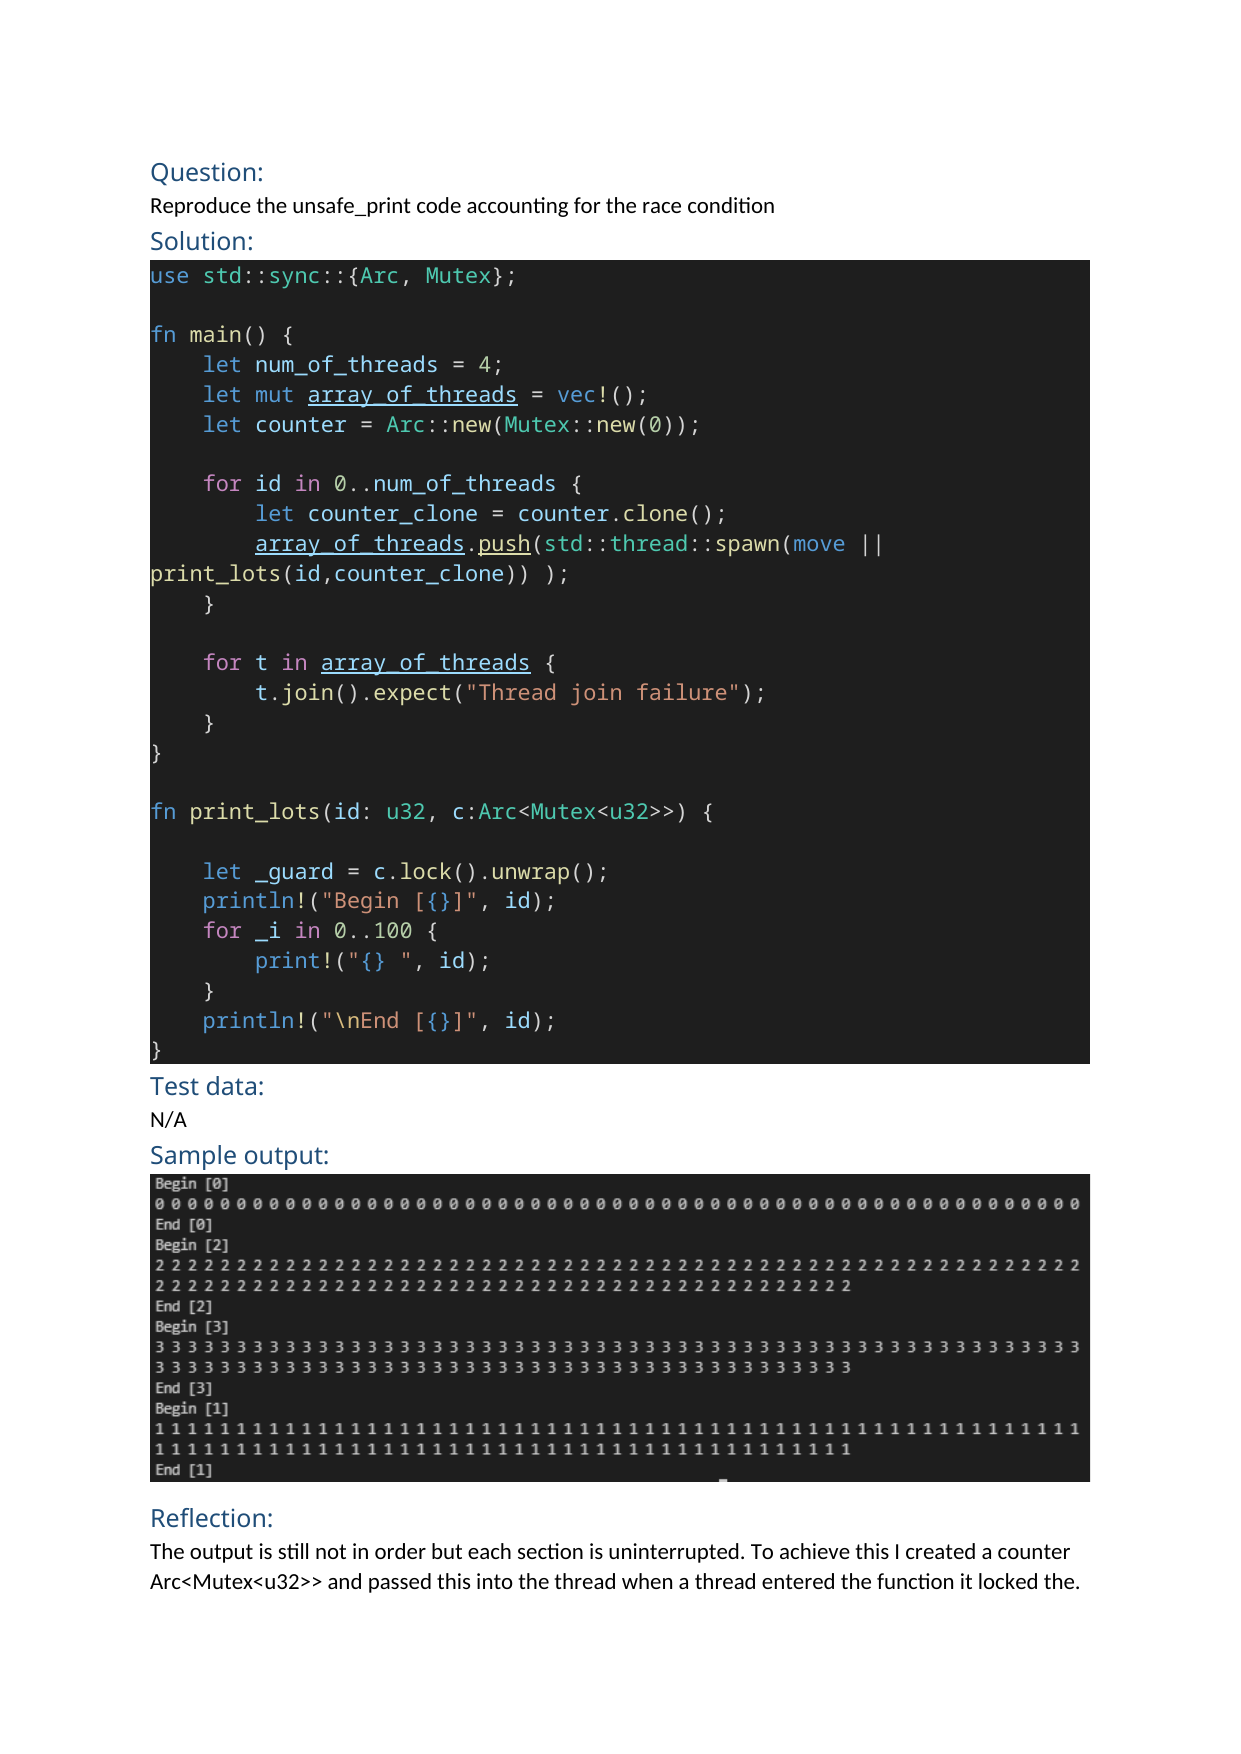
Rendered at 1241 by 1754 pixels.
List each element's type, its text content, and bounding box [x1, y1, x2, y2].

text for id in 0..num_of_threads { [150, 468, 1090, 498]
text print!("{} ", id); [150, 945, 1090, 975]
text } [150, 1034, 1090, 1064]
text } [150, 707, 1090, 737]
text println!("\nEnd [{}]", id); [150, 1005, 1090, 1034]
subtitle Sample output: [150, 1137, 1090, 1171]
text for _i in 0..100 { [150, 915, 1090, 945]
text fn print_lots(id: u32, c:Arc<Mutex<u32>>) { [150, 796, 1090, 826]
text t.join().expect("Thread join failure"); [150, 677, 1090, 707]
text N/A [150, 1105, 1090, 1133]
text let counter = Arc::new(Mutex::new(0)); [150, 409, 1090, 439]
text println!("Begin [{}]", id); [150, 886, 1090, 915]
subtitle Reflection: [150, 1501, 1090, 1534]
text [150, 1537, 1090, 1596]
text } [150, 737, 1090, 766]
text let mut array_of_threads = vec!(); [150, 379, 1090, 409]
text fn main() { [150, 319, 1090, 349]
text use std::sync::{Arc, Mutex}; [150, 260, 1090, 290]
text array_of_threads.push(std::thread::spawn(move || print_lots(id,counter_clone)) ); [150, 528, 1090, 588]
text for t in array_of_threads { [150, 647, 1090, 677]
subtitle Question: [150, 154, 1090, 188]
text } [150, 975, 1090, 1005]
text let num_of_threads = 4; [150, 349, 1090, 379]
picture [150, 1174, 1091, 1482]
text let _guard = c.lock().unwrap(); [150, 856, 1090, 886]
subtitle Test data: [150, 1068, 1090, 1102]
text let counter_clone = counter.clone(); [150, 498, 1090, 528]
subtitle Solution: [150, 223, 1090, 257]
text Reproduce the unsafe_print code accounting for the race condition [150, 191, 1090, 219]
text } [150, 588, 1090, 617]
